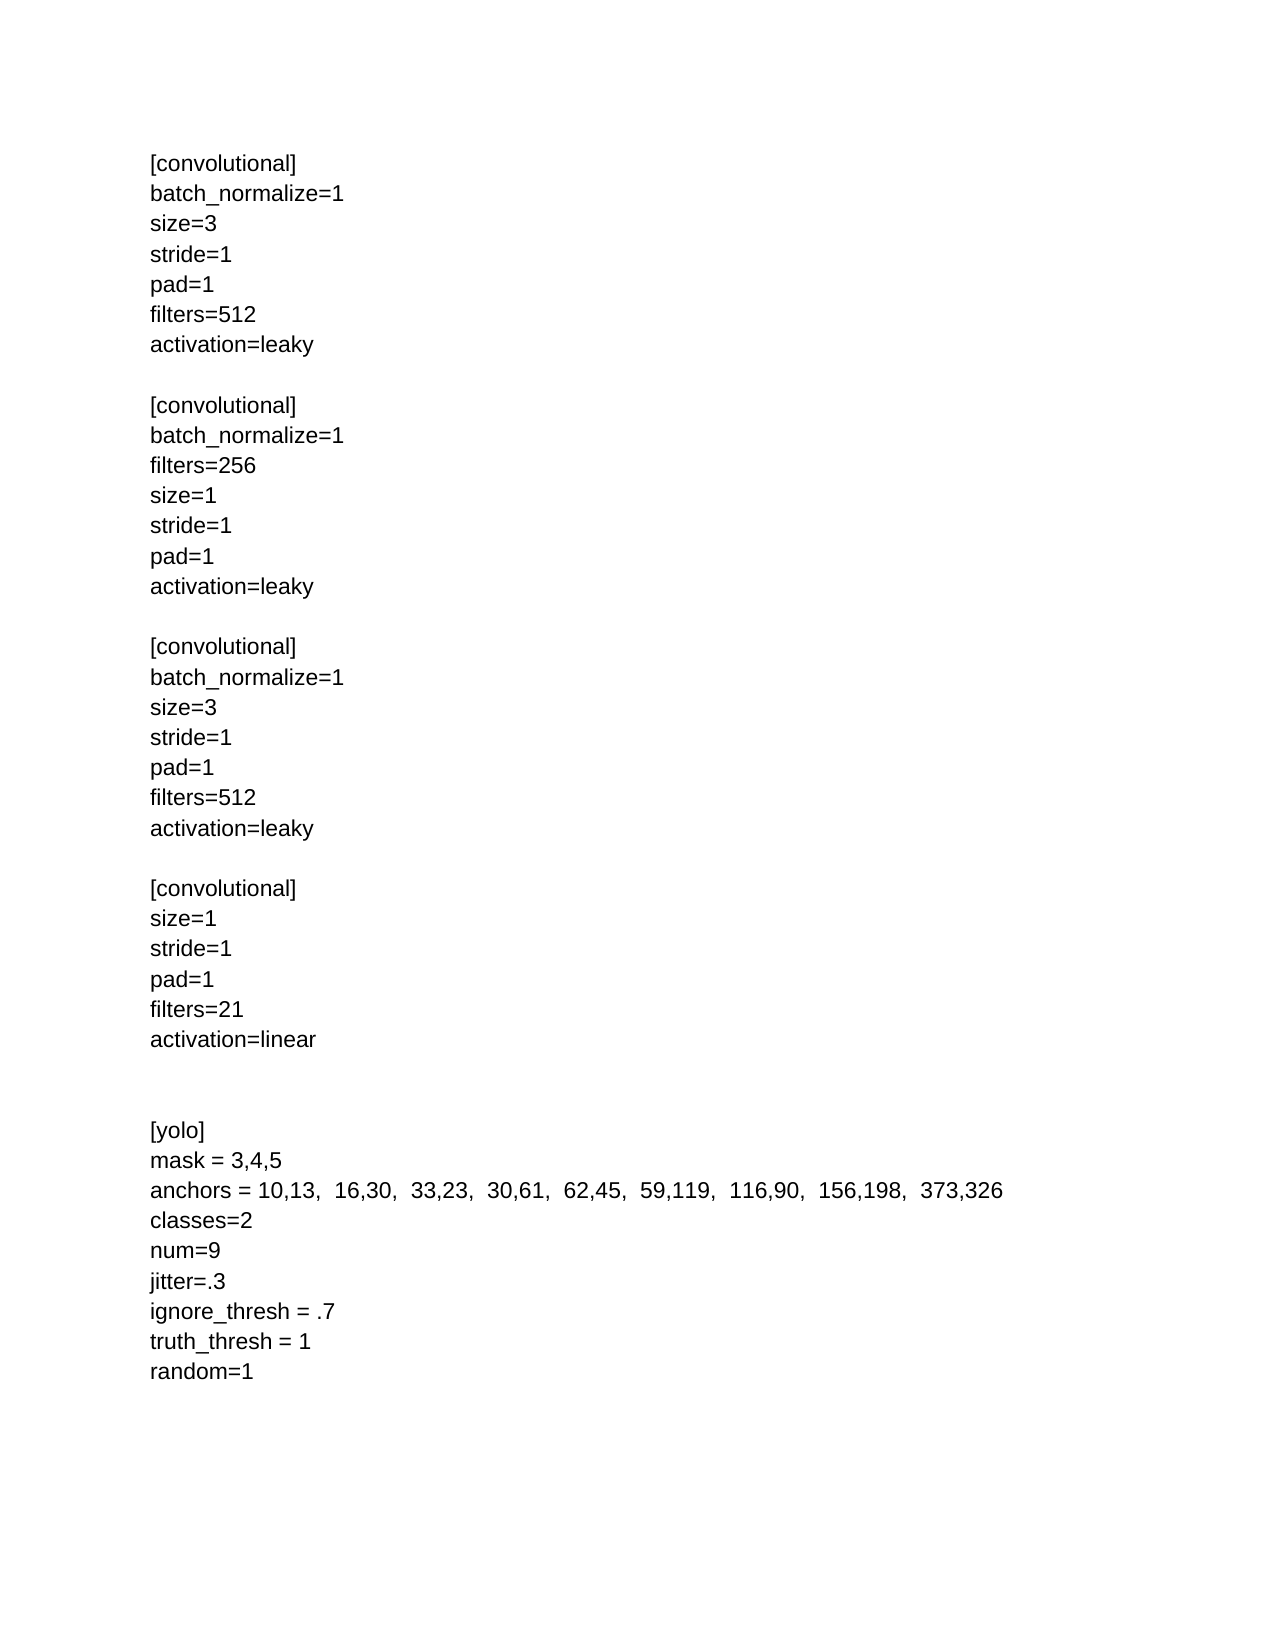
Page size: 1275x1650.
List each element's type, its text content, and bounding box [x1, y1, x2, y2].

text pad=1 [150, 966, 1125, 992]
text batch_normalize=1 [150, 180, 1125, 207]
text size=1 [150, 482, 1125, 509]
text mask = 3,4,5 [150, 1147, 1125, 1173]
text stride=1 [150, 241, 1125, 267]
text anchors = 10,13, 16,30, 33,23, 30,61, 62,45, 59,119, 116,90, 156,198, 373,326 [150, 1177, 1125, 1203]
text num=9 [150, 1237, 1125, 1264]
text size=1 [150, 905, 1125, 932]
text stride=1 [150, 512, 1125, 539]
text filters=512 [150, 301, 1125, 327]
text activation=linear [150, 1026, 1125, 1052]
text batch_normalize=1 [150, 422, 1125, 448]
text ignore_thresh = .7 [150, 1298, 1125, 1324]
text pad=1 [150, 271, 1125, 297]
text stride=1 [150, 935, 1125, 962]
text filters=21 [150, 996, 1125, 1022]
text size=3 [150, 210, 1125, 237]
text pad=1 [150, 754, 1125, 781]
text pad=1 [150, 543, 1125, 569]
text [convolutional] [150, 633, 1125, 660]
text activation=leaky [150, 331, 1125, 358]
text filters=256 [150, 452, 1125, 478]
text jitter=.3 [150, 1268, 1125, 1294]
text batch_normalize=1 [150, 663, 1125, 690]
text [convolutional] [150, 150, 1125, 176]
text filters=512 [150, 784, 1125, 811]
text [convolutional] [150, 392, 1125, 418]
text truth_thresh = 1 [150, 1328, 1125, 1354]
text classes=2 [150, 1207, 1125, 1234]
text activation=leaky [150, 814, 1125, 841]
text [convolutional] [150, 875, 1125, 901]
text stride=1 [150, 724, 1125, 750]
text random=1 [150, 1358, 1125, 1385]
text activation=leaky [150, 573, 1125, 599]
text [yolo] [150, 1117, 1125, 1143]
text size=3 [150, 694, 1125, 720]
